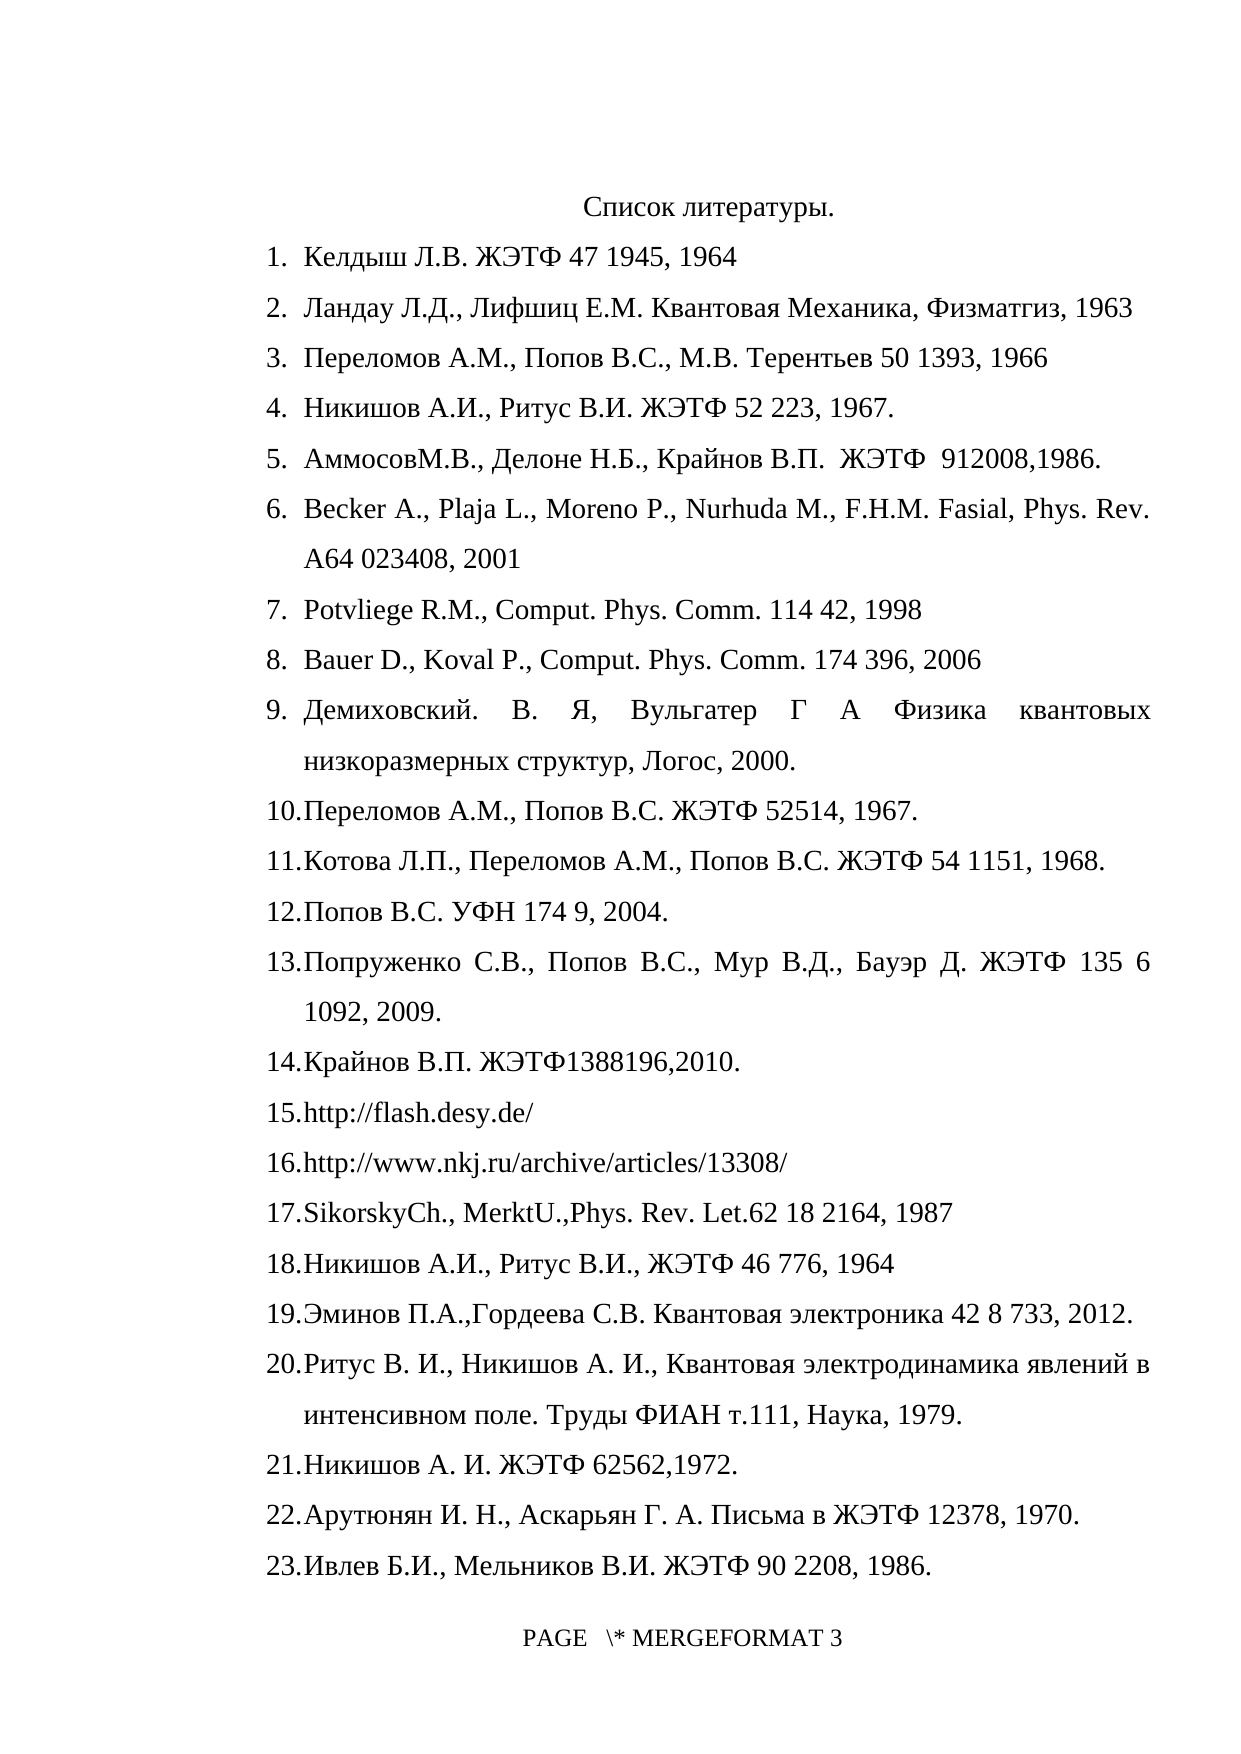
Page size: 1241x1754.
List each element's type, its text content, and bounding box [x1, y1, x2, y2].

list Попруженко С.В., Попов В.С., Мур В.Д., Бауэр Д. ЖЭТФ 135 6 1092, 2009. [266, 944, 1152, 1028]
list Эминов П.А.,Гордеева С.В. Квантовая электроника 42 8 733, 2012. [266, 1296, 1152, 1330]
list Никишов А.И., Ритус В.И., ЖЭТФ 46 776, 1964 [266, 1246, 1152, 1279]
list Bauer D., Koval P., Comput. Phys. Comm. 174 396, 2006 [266, 642, 1152, 676]
list Келдыш Л.В. ЖЭТФ 47 1945, 1964 [266, 239, 1152, 273]
list SikorskyCh., MerktU.,Phys. Rev. Let.62 18 2164, 1987 [266, 1196, 1152, 1229]
list Ландау Л.Д., Лифшиц Е.М. Квантовая Механика, Физматгиз, 1963 [266, 290, 1152, 323]
list Ритус В. И., Никишов А. И., Квантовая электродинамика явлений в интенсивном поле. Труды ФИАН т.111, Наука, 1979. [266, 1346, 1152, 1430]
list АммосовМ.В., Делоне Н.Б., Крайнов В.П. ЖЭТФ 912008,1986. [266, 441, 1152, 474]
list Попов В.С. УФН 174 9, 2004. [266, 894, 1152, 927]
list http://flash.desy.de/ [266, 1095, 1152, 1128]
list Арутюнян И. Н., Аскарьян Г. А. Письма в ЖЭТФ 12378, 1970. [266, 1497, 1152, 1531]
list Никишов А.И., Ритус В.И. ЖЭТФ 52 223, 1967. [266, 391, 1152, 424]
list Демиховский. В. Я, Вульгатер Г А Физика квантовых низкоразмерных структур, Логос, 2000. [266, 692, 1152, 776]
list Переломов А.М., Попов В.С. ЖЭТФ 52514, 1967. [266, 793, 1152, 827]
list Potvliege R.M., Comput. Phys. Comm. 114 42, 1998 [266, 592, 1152, 625]
list Никишов А. И. ЖЭТФ 62562,1972. [266, 1447, 1152, 1481]
list Переломов А.М., Попов В.С., М.В. Терентьев 50 1393, 1966 [266, 340, 1152, 374]
list Крайнов В.П. ЖЭТФ1388196,2010. [266, 1044, 1152, 1078]
text Список литературы. [207, 189, 1152, 223]
list Becker A., Plaja L., Moreno P., Nurhuda M., F.H.M. Fasial, Phys. Rev. A64 023408, 2001 [266, 491, 1152, 575]
list Котова Л.П., Переломов А.М., Попов В.С. ЖЭТФ 54 1151, 1968. [266, 843, 1152, 877]
list Ивлев Б.И., Мельников В.И. ЖЭТФ 90 2208, 1986. [266, 1548, 1152, 1581]
list http://www.nkj.ru/archive/articles/13308/ [266, 1145, 1152, 1179]
